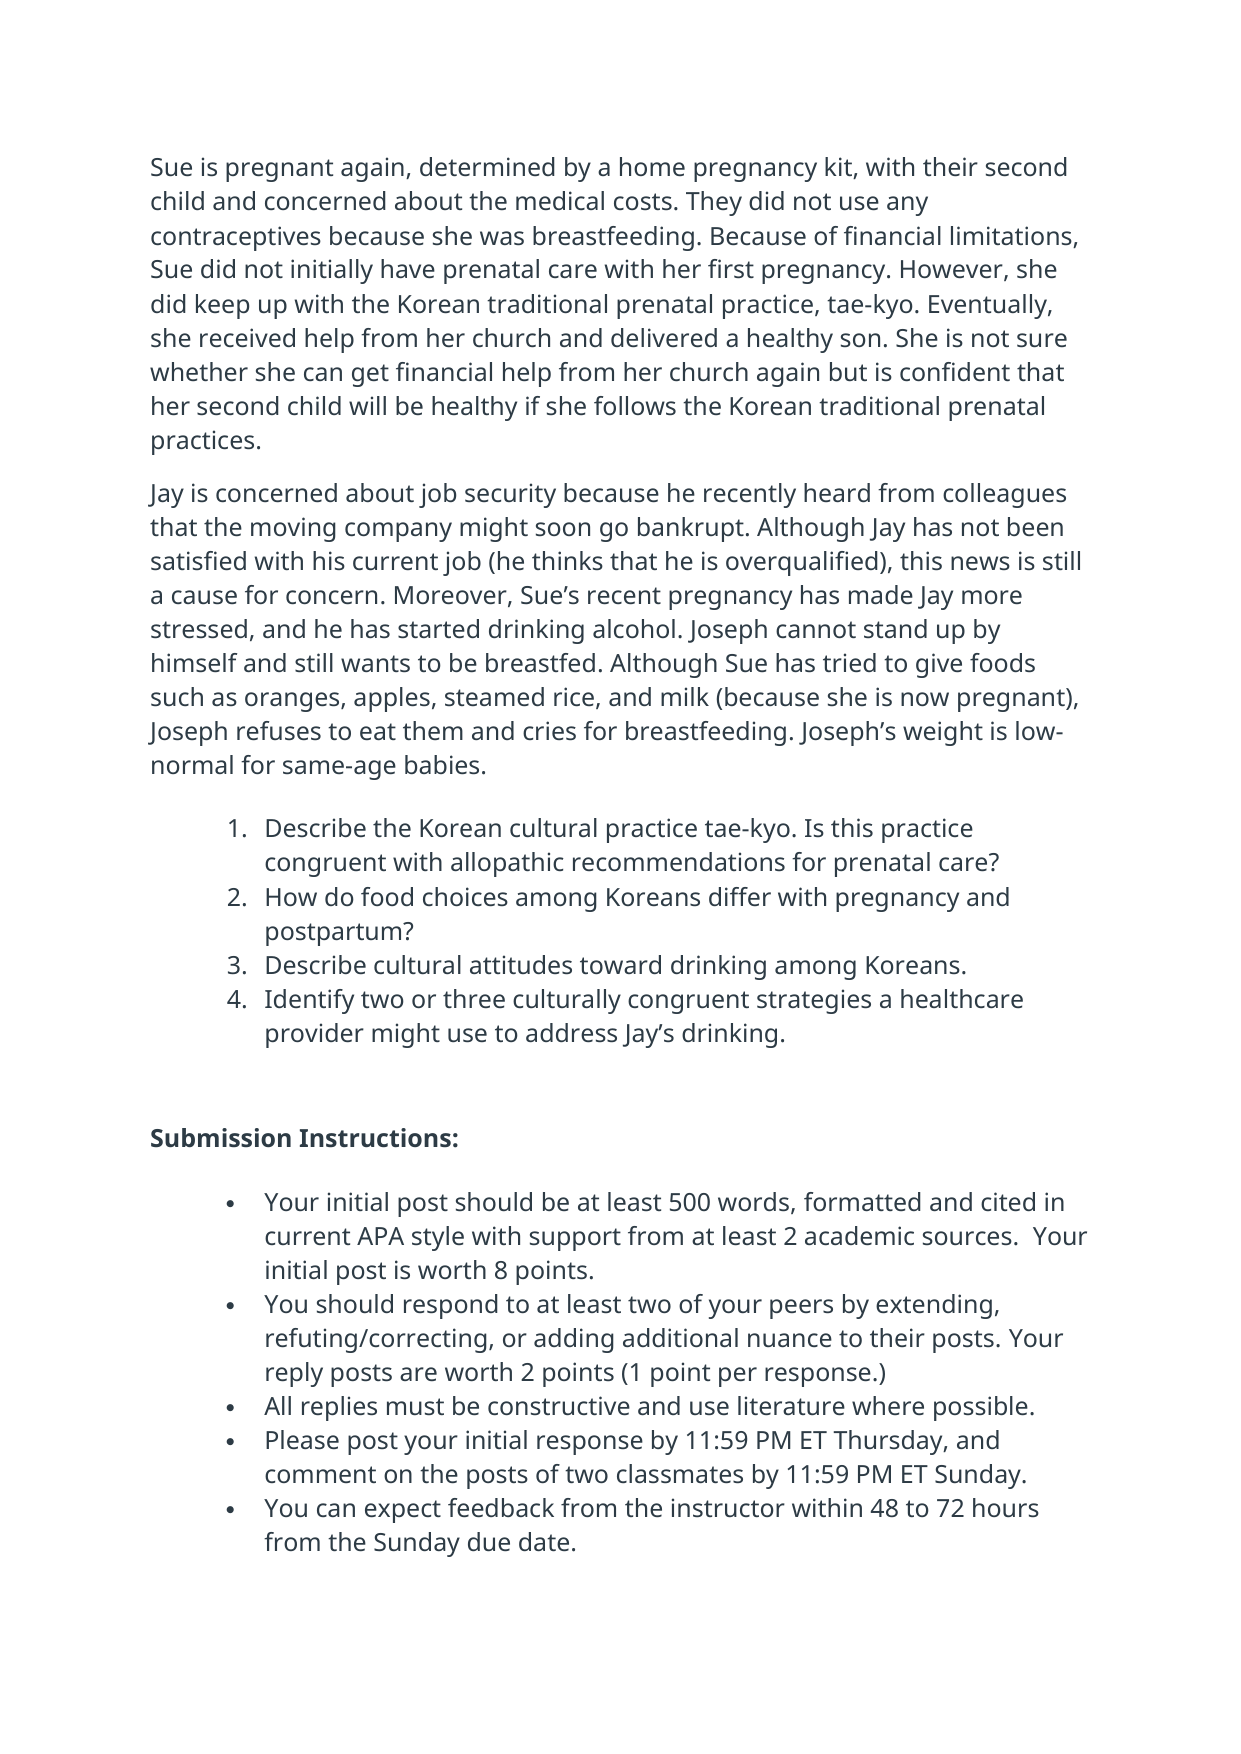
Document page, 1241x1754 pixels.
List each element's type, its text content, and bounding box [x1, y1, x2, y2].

list All replies must be constructive and use literature where possible. [227, 1389, 1090, 1423]
text Submission Instructions: [150, 1121, 1090, 1155]
list You can expect feedback from the instructor within 48 to 72 hours from the Sunday due date. [227, 1491, 1090, 1559]
text Jay is concerned about job security because he recently heard from colleagues that the moving company might soon go bankrupt. Although Jay has not been satisfied with his current job (he thinks that he is overqualified), this news is still a cause for concern. Moreover, Sue’s recent pregnancy has made Jay more stressed, and he has started drinking alcohol. Joseph cannot stand up by himself and still wants to be breastfed. Although Sue has tried to give foods such as oranges, apples, steamed rice, and milk (because she is now pregnant), Joseph refuses to eat them and cries for breastfeeding. Joseph’s weight is low-normal for same-age babies. [150, 475, 1090, 782]
list You should respond to at least two of your peers by extending, refuting/correcting, or adding additional nuance to their posts. Your reply posts are worth 2 points (1 point per response.) [227, 1286, 1090, 1389]
list Describe cultural attitudes toward drinking among Koreans. [227, 947, 1090, 981]
list Your initial post should be at least 500 words, formatted and cited in current APA style with support from at least 2 academic sources. Your initial post is worth 8 points. [227, 1184, 1090, 1286]
list Please post your initial response by 11:59 PM ET Thursday, and comment on the posts of two classmates by 11:59 PM ET Sunday. [227, 1423, 1090, 1491]
list How do food choices among Koreans differ with pregnancy and postpartum? [227, 879, 1090, 947]
list Identify two or three culturally congruent strategies a healthcare provider might use to address Jay’s drinking. [227, 981, 1090, 1049]
text Sue is pregnant again, determined by a home pregnancy kit, with their second child and concerned about the medical costs. They did not use any contraceptives because she was breastfeeding. Because of financial limitations, Sue did not initially have prenatal care with her first pregnancy. However, she did keep up with the Korean traditional prenatal practice, tae-kyo. Eventually, she received help from her church and delivered a healthy son. She is not sure whether she can get financial help from her church again but is confident that her second child will be healthy if she follows the Korean traditional prenatal practices. [150, 150, 1090, 457]
list Describe the Korean cultural practice tae-kyo. Is this practice congruent with allopathic recommendations for prenatal care? [227, 811, 1090, 879]
